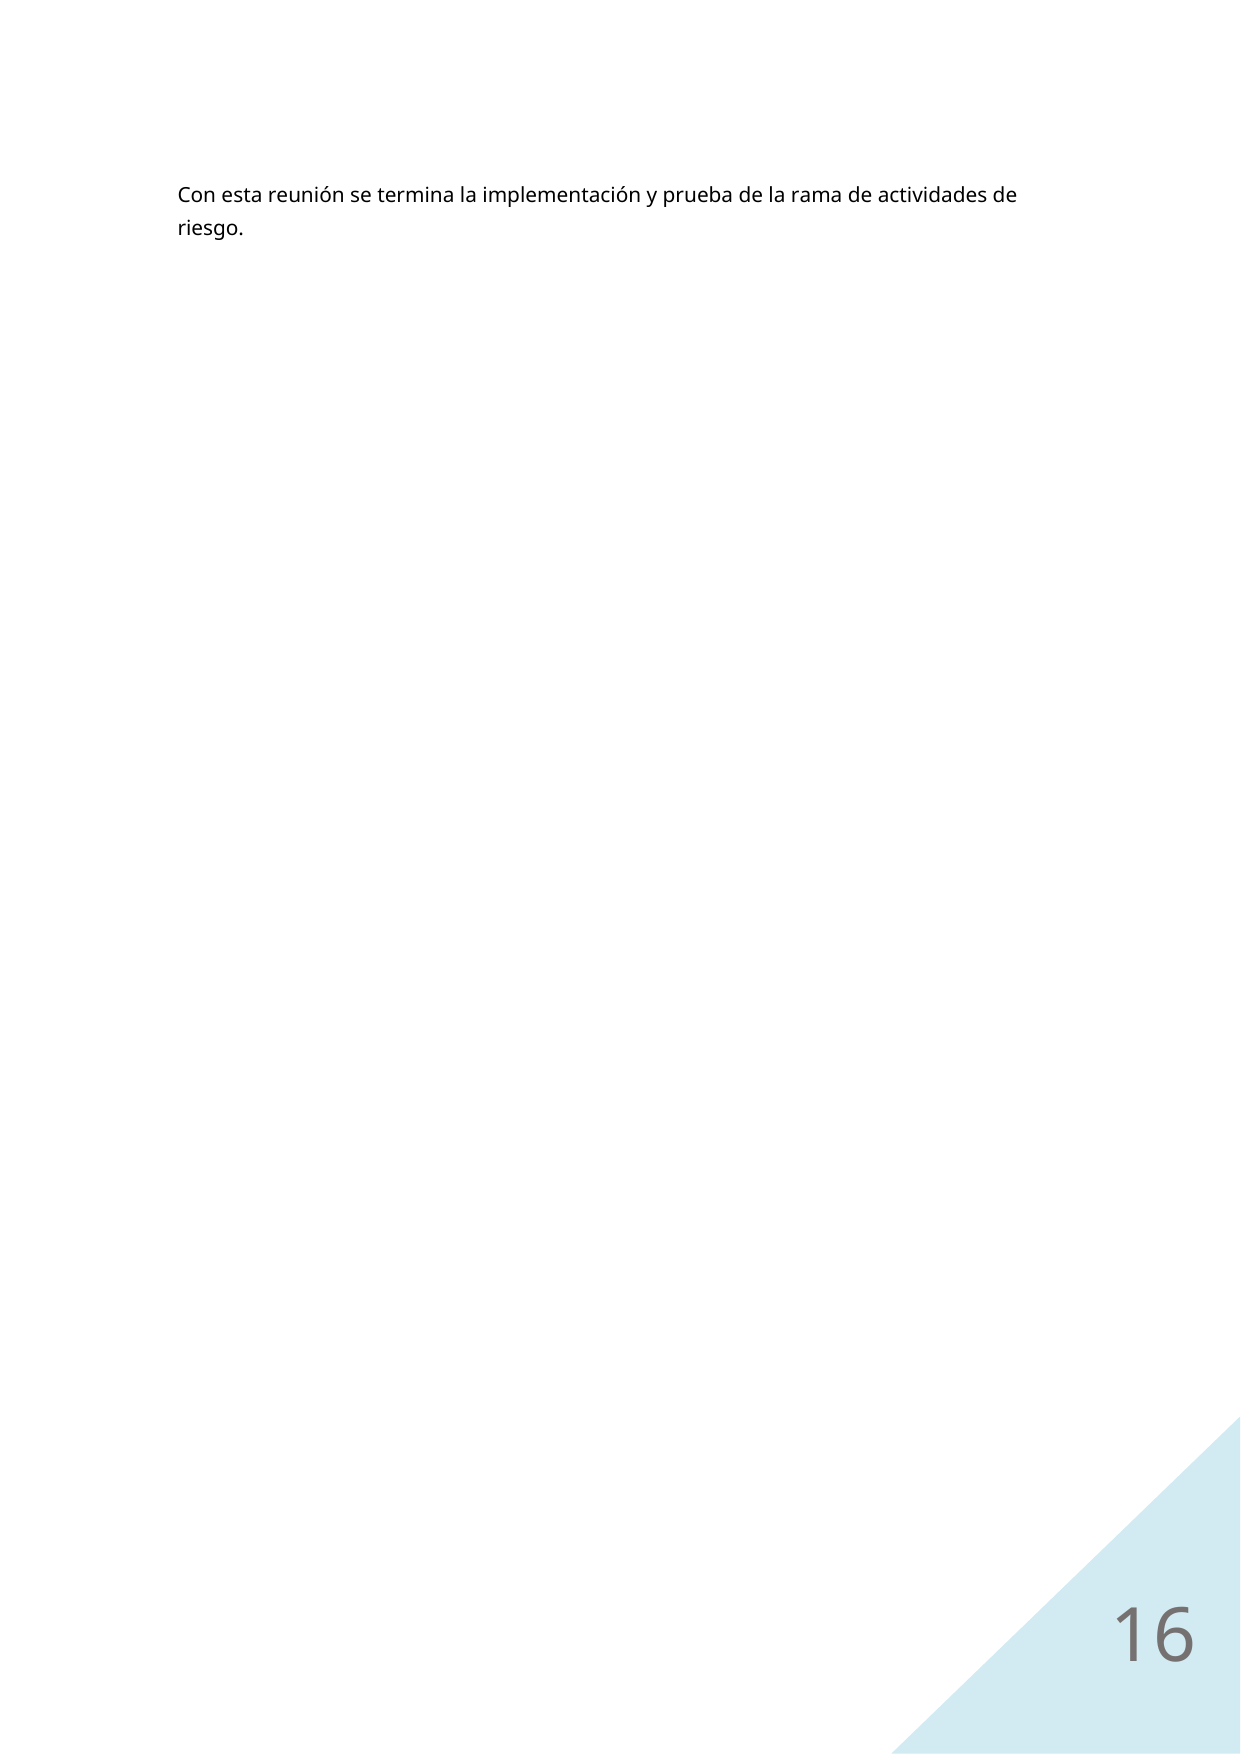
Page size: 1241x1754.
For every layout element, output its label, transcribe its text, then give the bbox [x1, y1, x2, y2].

text Con esta reunión se termina la implementación y prueba de la rama de actividades de riesgo. [177, 180, 1063, 241]
